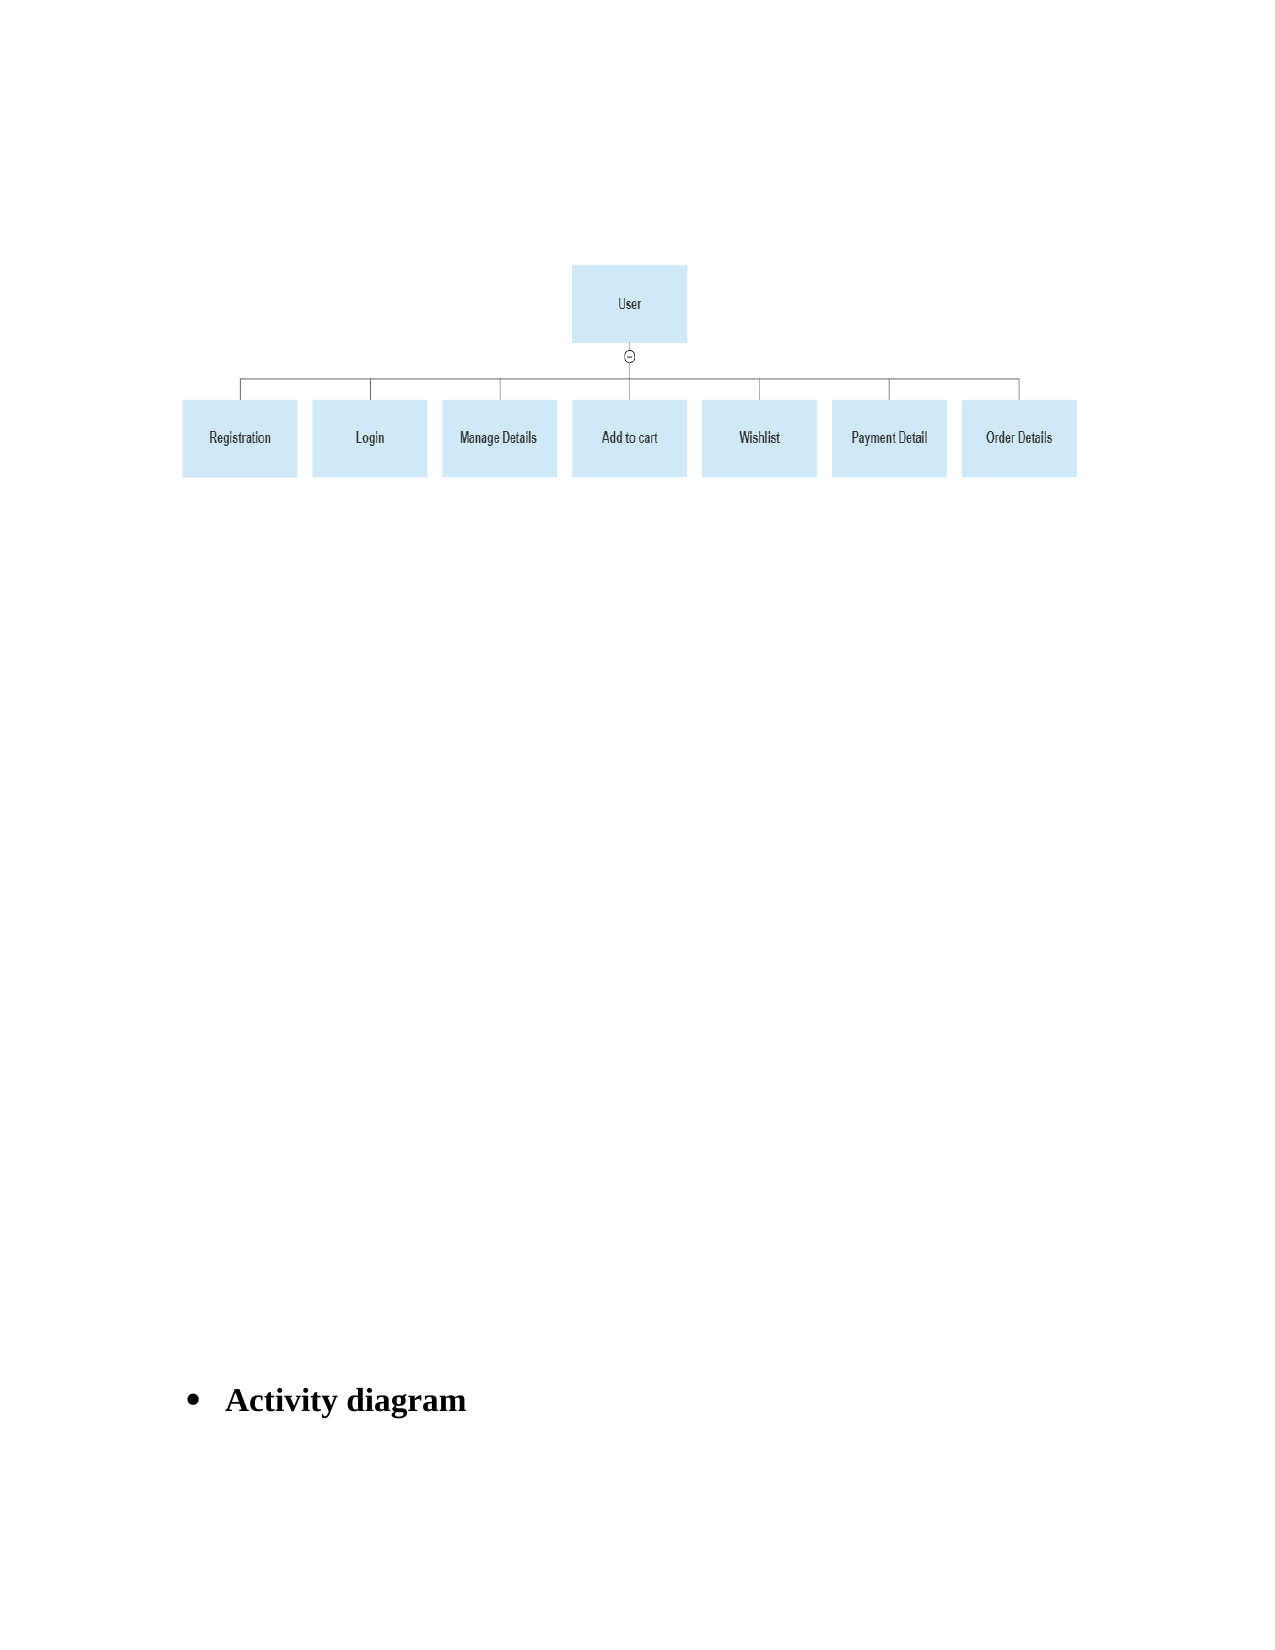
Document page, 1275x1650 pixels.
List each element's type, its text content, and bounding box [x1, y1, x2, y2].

picture [150, 210, 1125, 536]
list Activity diagram [187, 1380, 1125, 1418]
